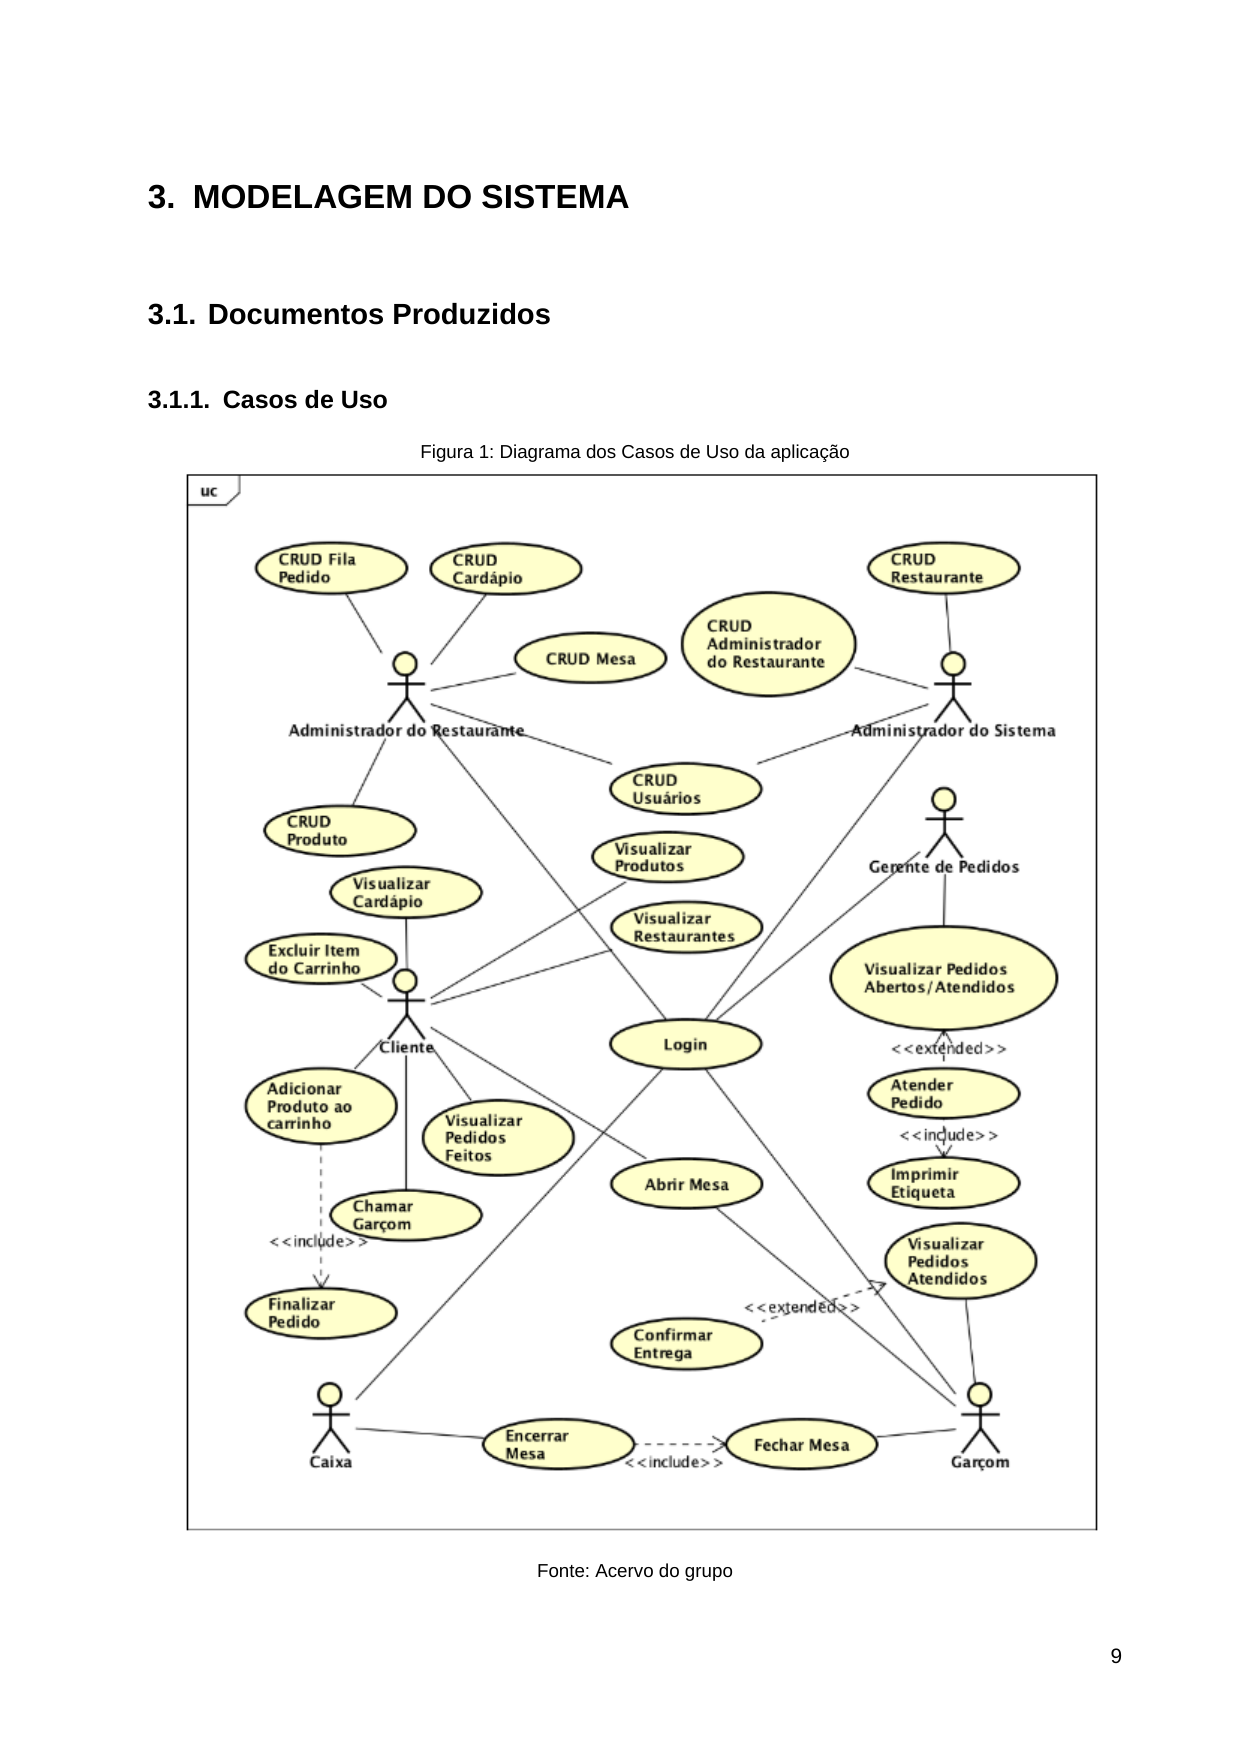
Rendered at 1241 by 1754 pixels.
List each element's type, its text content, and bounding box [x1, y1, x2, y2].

subtitle Documentos Produzidos [148, 297, 1122, 331]
picture [181, 471, 1102, 1535]
text Figura 1: Diagrama dos Casos de Uso da aplicação [148, 441, 1122, 462]
subtitle MODELAGEM DO SISTEMA [148, 177, 1122, 216]
subtitle Casos de Uso [148, 385, 1122, 414]
